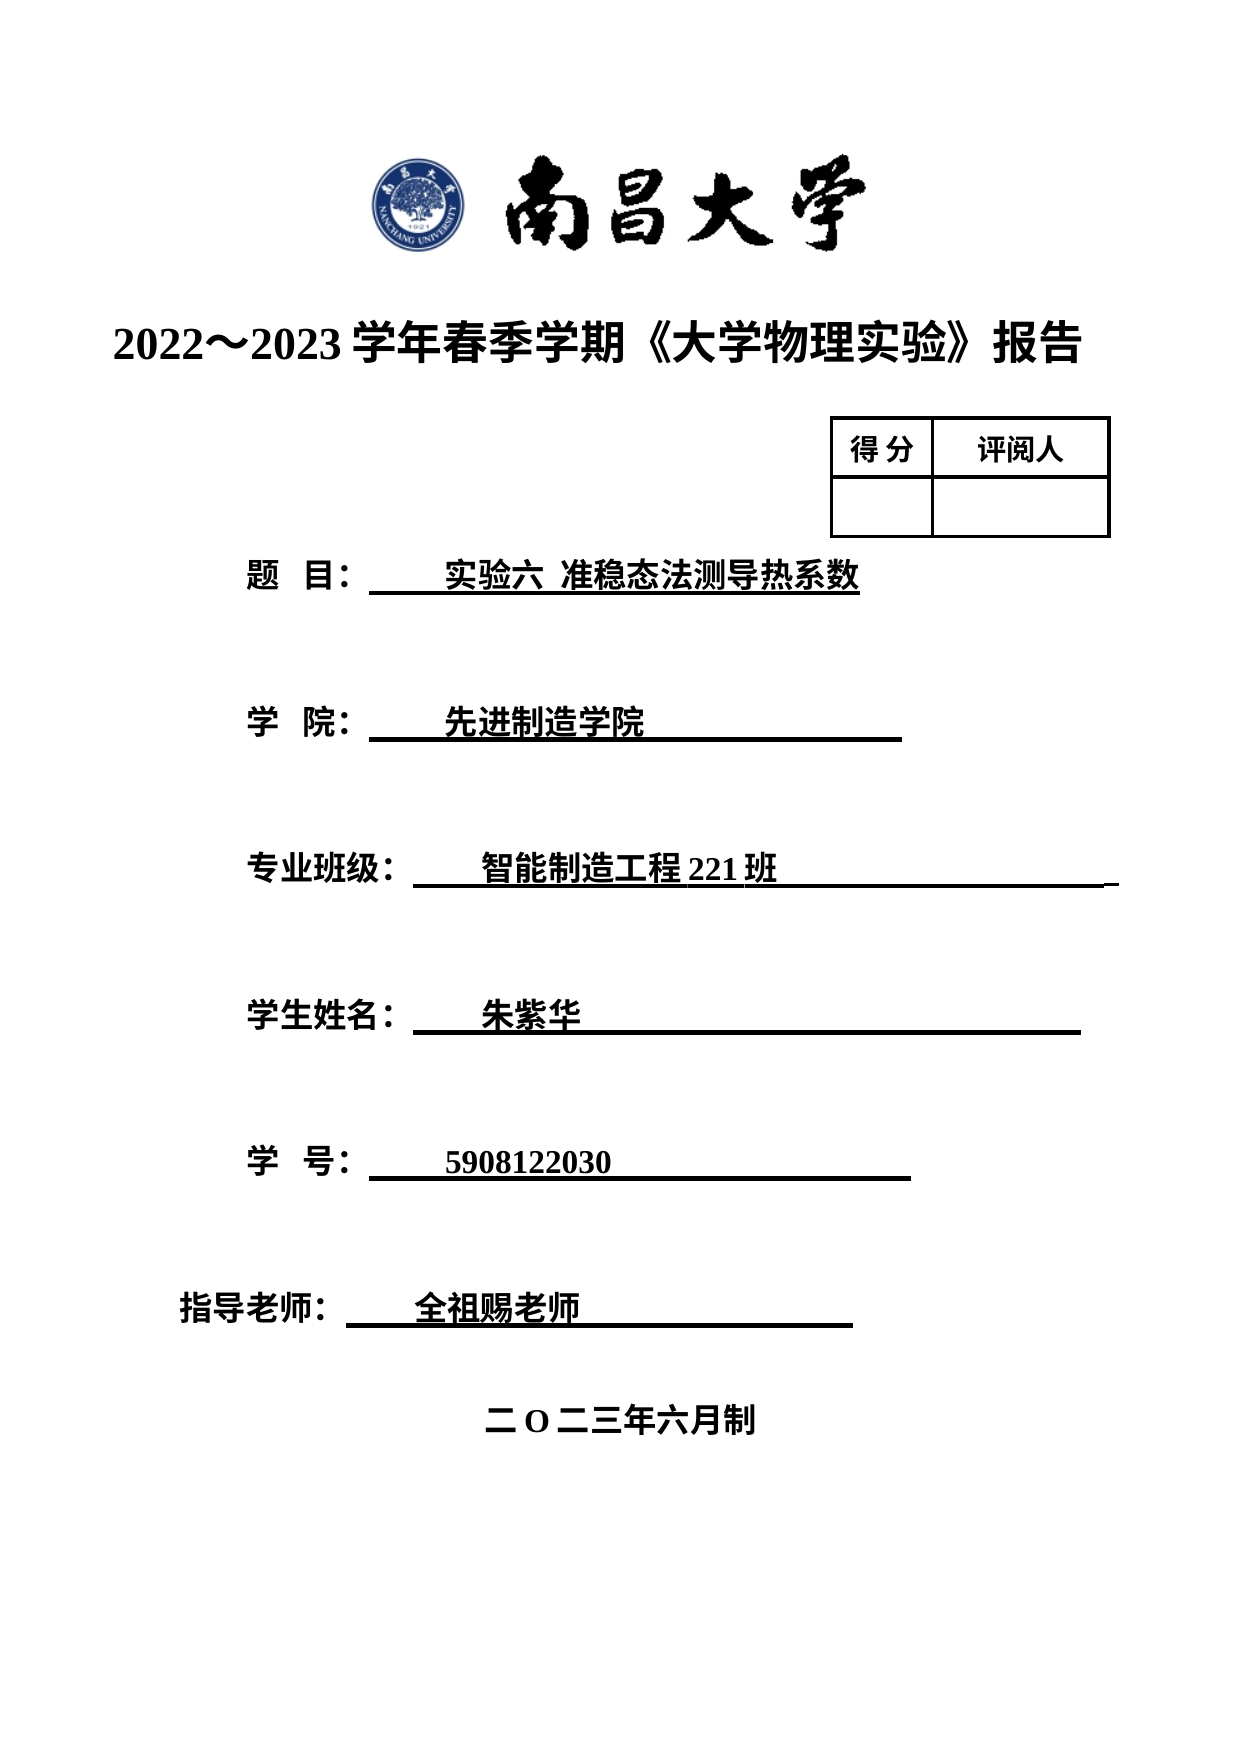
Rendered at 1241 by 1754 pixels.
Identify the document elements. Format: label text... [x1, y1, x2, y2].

text 题 目： 实验六 准稳态法测导热系数 [112, 549, 1128, 597]
text 学生姓名： 朱紫华 [112, 989, 1128, 1037]
text 学 号： 5908122030 [112, 1135, 1128, 1183]
text 指导老师： 全祖赐老师 [112, 1282, 1128, 1330]
picture [502, 150, 871, 257]
text 学 院： 先进制造学院 [112, 696, 1128, 744]
table_cell [833, 479, 931, 534]
picture [369, 155, 471, 257]
table_header 得 分 [833, 420, 931, 475]
text 专业班级： 智能制造工程221班 [112, 842, 1128, 890]
text 二O二三年六月制 [112, 1393, 1128, 1442]
table_header 评阅人 [934, 420, 1107, 475]
text 2022～2023学年春季学期《大学物理实验》报告 [112, 306, 1128, 373]
table_cell [934, 479, 1107, 534]
